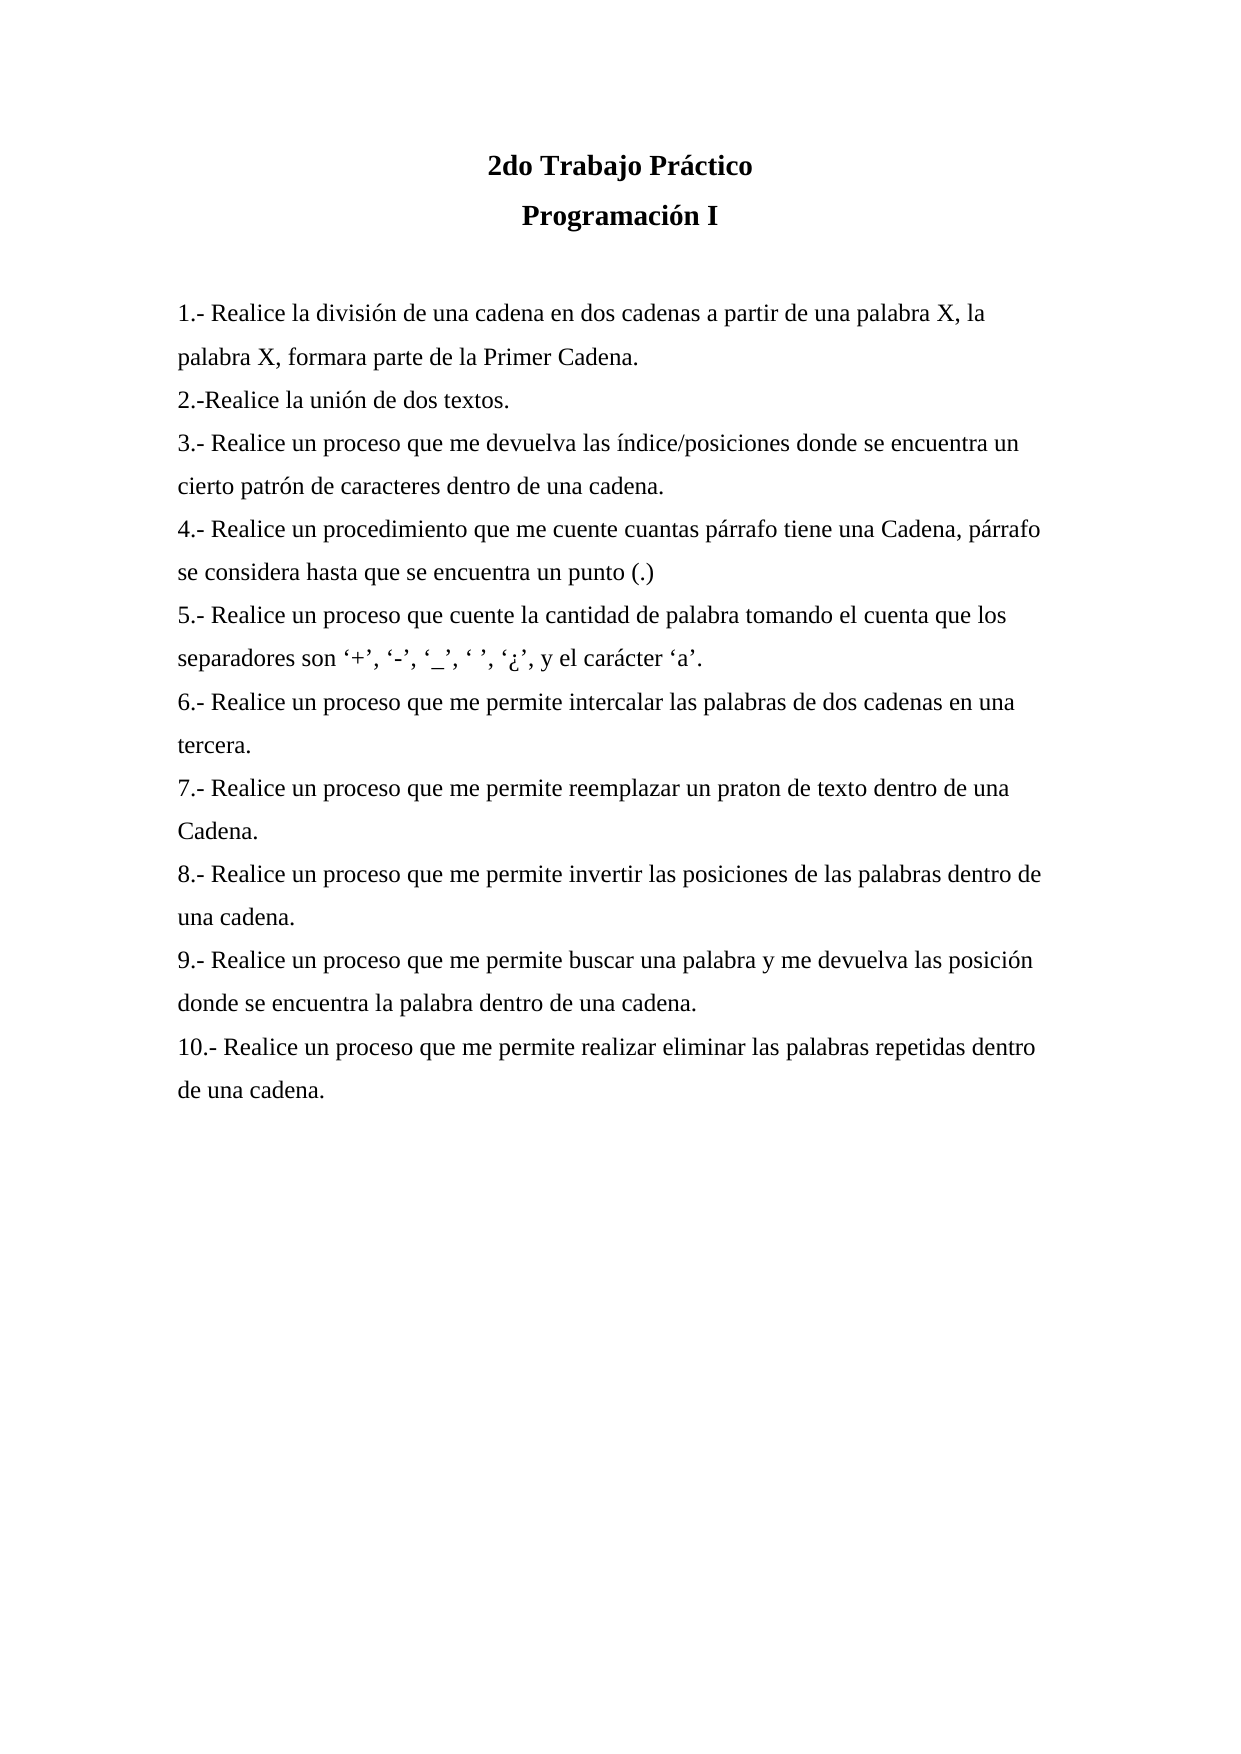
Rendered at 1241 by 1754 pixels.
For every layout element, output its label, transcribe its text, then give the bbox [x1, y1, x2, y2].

text 4.- Realice un procedimiento que me cuente cuantas párrafo tiene una Cadena, párrafo se considera hasta que se encuentra un punto (.) [177, 514, 1063, 586]
text 6.- Realice un proceso que me permite intercalar las palabras de dos cadenas en una tercera. [177, 687, 1063, 758]
text 8.- Realice un proceso que me permite invertir las posiciones de las palabras dentro de una cadena. [177, 859, 1063, 931]
text 7.- Realice un proceso que me permite reemplazar un praton de texto dentro de una Cadena. [177, 773, 1063, 845]
text 5.- Realice un proceso que cuente la cantidad de palabra tomando el cuenta que los separadores son ‘+’, ‘-’, ‘_’, ‘ ’, ‘¿’, y el carácter ‘a’. [177, 600, 1063, 672]
text 10.- Realice un proceso que me permite realizar eliminar las palabras repetidas dentro de una cadena. [177, 1032, 1063, 1103]
text 3.- Realice un proceso que me devuelva las índice/posiciones donde se encuentra un cierto patrón de caracteres dentro de una cadena. [177, 428, 1063, 500]
text 9.- Realice un proceso que me permite buscar una palabra y me devuelva las posición donde se encuentra la palabra dentro de una cadena. [177, 945, 1063, 1017]
text 2do Trabajo Práctico [177, 148, 1063, 181]
text Programación I [177, 198, 1063, 231]
text 2.-Realice la unión de dos textos. [177, 385, 1063, 413]
text 1.- Realice la división de una cadena en dos cadenas a partir de una palabra X, la palabra X, formara parte de la Primer Cadena. [177, 298, 1063, 370]
